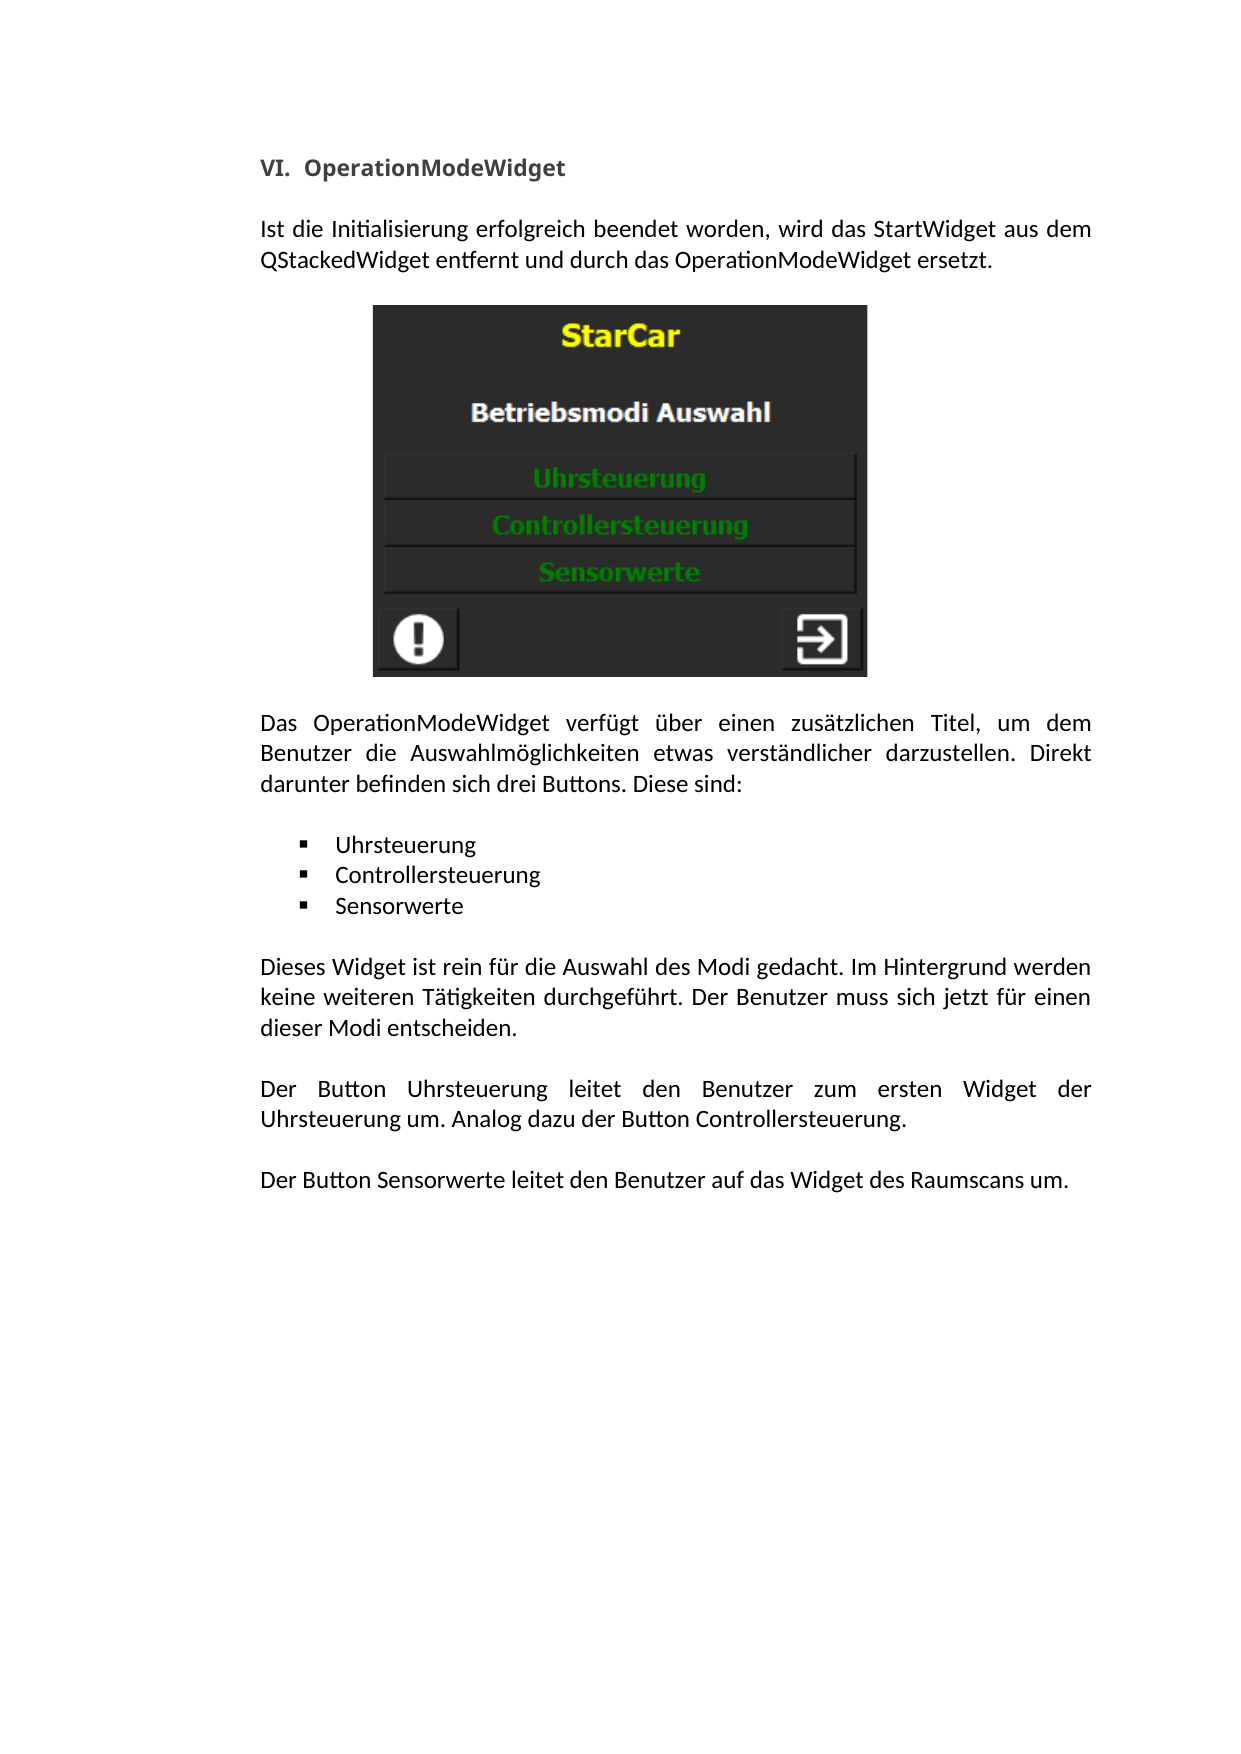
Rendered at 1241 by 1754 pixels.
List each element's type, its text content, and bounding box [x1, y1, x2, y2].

list Sensorwerte [298, 890, 1093, 921]
picture [372, 305, 868, 677]
list Uhrsteuerung [298, 829, 1093, 859]
text Ist die Initialisierung erfolgreich beendet worden, wird das StartWidget aus dem QStackedWidget entfernt und durch das OperationModeWidget ersetzt. [260, 213, 1093, 274]
subtitle OperationModeWidget [260, 152, 1093, 183]
text Dieses Widget ist rein für die Auswahl des Modi gedacht. Im Hintergrund werden keine weiteren Tätigkeiten durchgeführt. Der Benutzer muss sich jetzt für einen dieser Modi entscheiden. [260, 951, 1093, 1043]
list Controllersteuerung [298, 859, 1093, 890]
text Der Button Uhrsteuerung leitet den Benutzer zum ersten Widget der Uhrsteuerung um. Analog dazu der Button Controllersteuerung. [260, 1073, 1093, 1134]
text Der Button Sensorwerte leitet den Benutzer auf das Widget des Raumscans um. [260, 1165, 1093, 1195]
text Das OperationModeWidget verfügt über einen zusätzlichen Titel, um dem Benutzer die Auswahlmöglichkeiten etwas verständlicher darzustellen. Direkt darunter befinden sich drei Buttons. Diese sind: [260, 707, 1093, 798]
